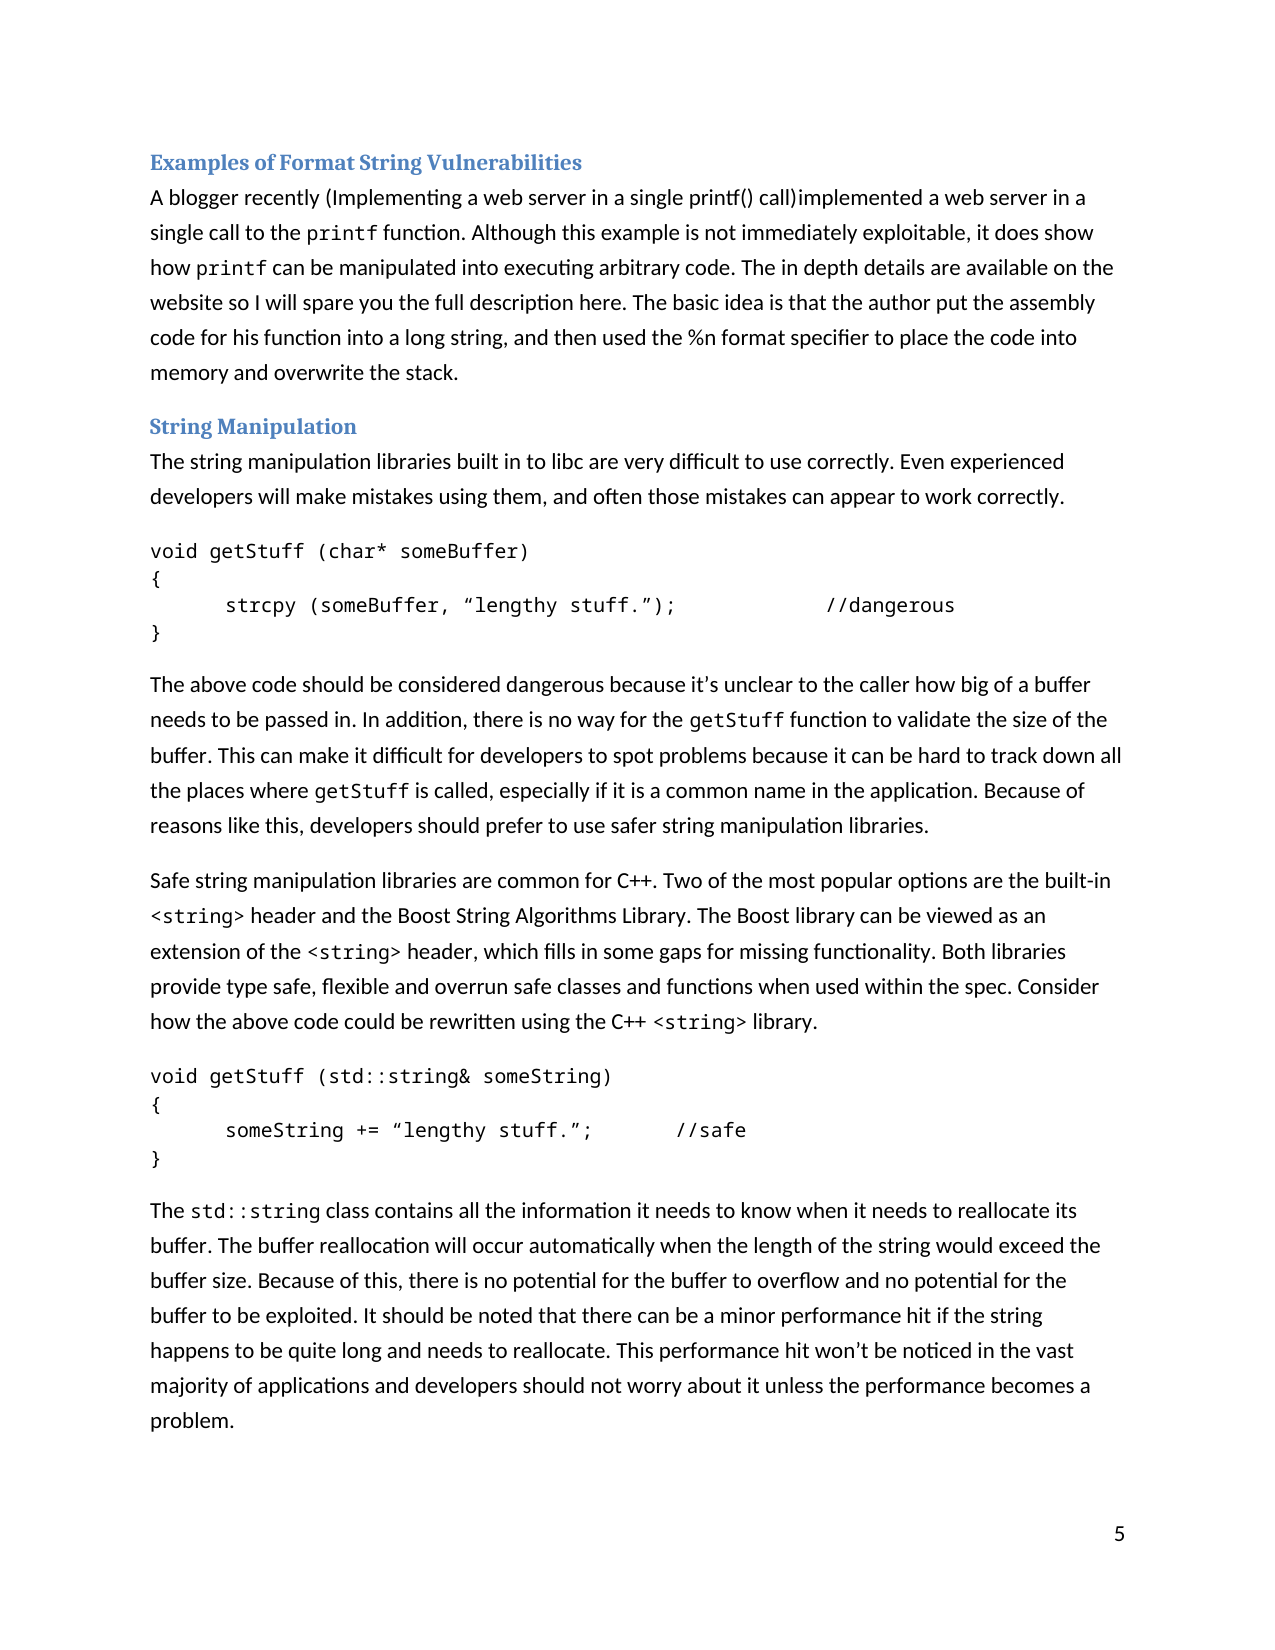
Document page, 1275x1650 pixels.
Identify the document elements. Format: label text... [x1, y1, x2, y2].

text Safe string manipulation libraries are common for C++. Two of the most popular options are the built-in <string> header and the Boost String Algorithms Library. The Boost library can be viewed as an extension of the <string> header, which fills in some gaps for missing functionality. Both libraries provide type safe, flexible and overrun safe classes and functions when used within the spec. Consider how the above code could be rewritten using the C++ <string> library. [150, 867, 1125, 1035]
text { [150, 1090, 1125, 1117]
text } [150, 619, 1125, 646]
text The above code should be considered dangerous because it’s unclear to the caller how big of a buffer needs to be passed in. In addition, there is no way for the getStuff function to validate the size of the buffer. This can make it difficult for developers to spot problems because it can be hard to track down all the places where getStuff is called, especially if it is a common name in the application. Because of reasons like this, developers should prefer to use safer string manipulation libraries. [150, 671, 1125, 839]
text someString += “lengthy stuff.”; //safe [150, 1117, 1125, 1144]
text A blogger recently implemented a web server in a single call to the printf function. Although this example is not immediately exploitable, it does show how printf can be manipulated into executing arbitrary code. The in depth details are available on the website so I will spare you the full description here. The basic idea is that the author put the assembly code for his function into a long string, and then used the %n format specifier to place the code into memory and overwrite the stack. [150, 183, 1125, 386]
subtitle String Manipulation [150, 414, 1125, 440]
text { [150, 565, 1125, 592]
text void getStuff (char* someBuffer) [150, 538, 1125, 565]
subtitle Examples of Format String Vulnerabilities [150, 150, 1125, 176]
text The string manipulation libraries built in to libc are very difficult to use correctly. Even experienced developers will make mistakes using them, and often those mistakes can appear to work correctly. [150, 447, 1125, 510]
text strcpy (someBuffer, “lengthy stuff.”); //dangerous [150, 592, 1125, 619]
text void getStuff (std::string& someString) [150, 1063, 1125, 1090]
text } [150, 1144, 1125, 1171]
